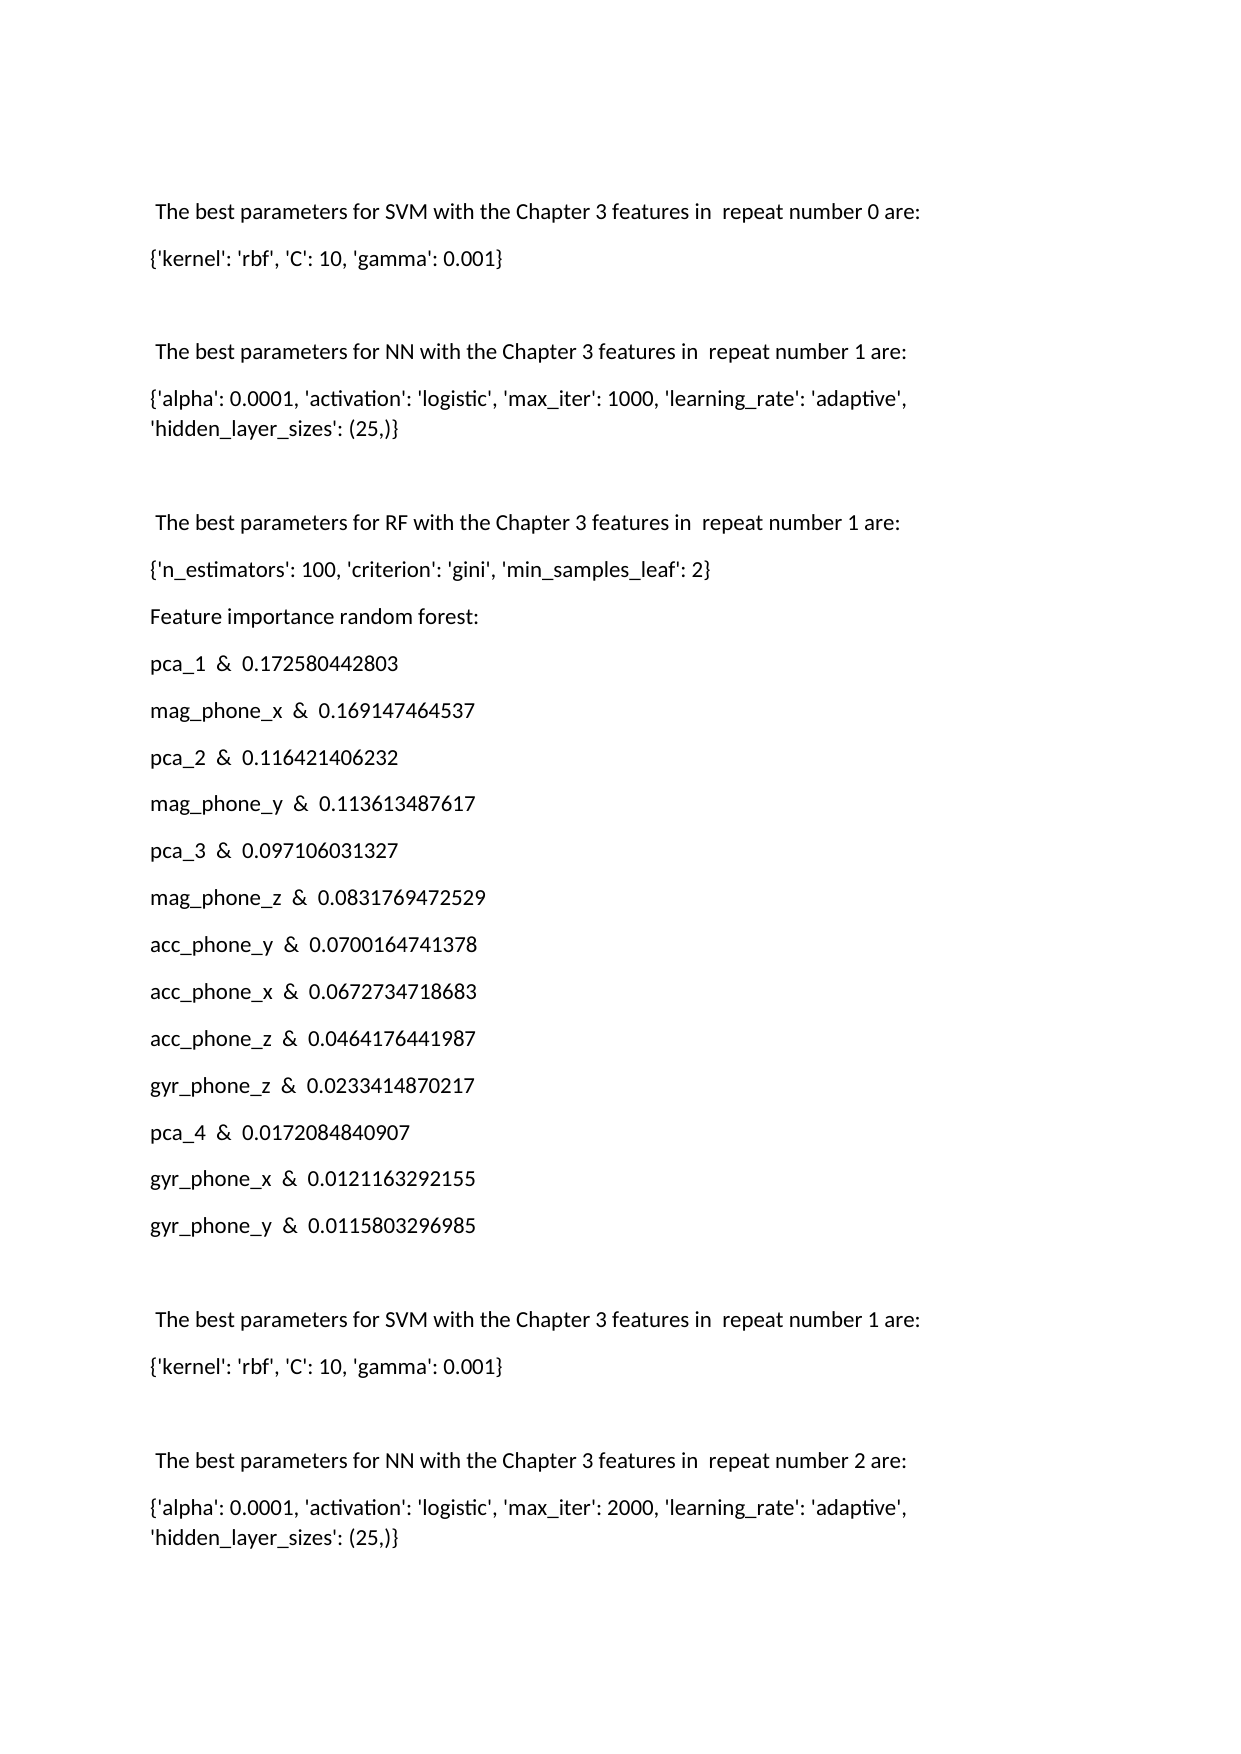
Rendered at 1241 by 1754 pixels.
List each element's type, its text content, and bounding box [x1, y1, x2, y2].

text mag_phone_x & 0.169147464537 [150, 696, 1090, 724]
text acc_phone_z & 0.0464176441987 [150, 1024, 1090, 1052]
text pca_2 & 0.116421406232 [150, 743, 1090, 771]
text {'kernel': 'rbf', 'C': 10, 'gamma': 0.001} [150, 1352, 1090, 1380]
text Feature importance random forest: [150, 602, 1090, 630]
text The best parameters for SVM with the Chapter 3 features in repeat number 1 are: [150, 1305, 1090, 1333]
text mag_phone_z & 0.0831769472529 [150, 883, 1090, 911]
text {'alpha': 0.0001, 'activation': 'logistic', 'max_iter': 2000, 'learning_rate': 'adaptive', 'hidden_layer_sizes': (25,)} [150, 1493, 1090, 1551]
text mag_phone_y & 0.113613487617 [150, 789, 1090, 818]
text {'n_estimators': 100, 'criterion': 'gini', 'min_samples_leaf': 2} [150, 555, 1090, 583]
text The best parameters for NN with the Chapter 3 features in repeat number 1 are: [150, 337, 1090, 366]
text gyr_phone_x & 0.0121163292155 [150, 1164, 1090, 1193]
text The best parameters for NN with the Chapter 3 features in repeat number 2 are: [150, 1446, 1090, 1474]
text {'kernel': 'rbf', 'C': 10, 'gamma': 0.001} [150, 244, 1090, 272]
text gyr_phone_z & 0.0233414870217 [150, 1071, 1090, 1099]
text pca_4 & 0.0172084840907 [150, 1118, 1090, 1146]
text gyr_phone_y & 0.0115803296985 [150, 1211, 1090, 1239]
text acc_phone_x & 0.0672734718683 [150, 977, 1090, 1005]
text acc_phone_y & 0.0700164741378 [150, 930, 1090, 958]
text The best parameters for RF with the Chapter 3 features in repeat number 1 are: [150, 508, 1090, 536]
text pca_1 & 0.172580442803 [150, 649, 1090, 677]
text pca_3 & 0.097106031327 [150, 836, 1090, 864]
text The best parameters for SVM with the Chapter 3 features in repeat number 0 are: [150, 197, 1090, 225]
text {'alpha': 0.0001, 'activation': 'logistic', 'max_iter': 1000, 'learning_rate': 'adaptive', 'hidden_layer_sizes': (25,)} [150, 384, 1090, 443]
